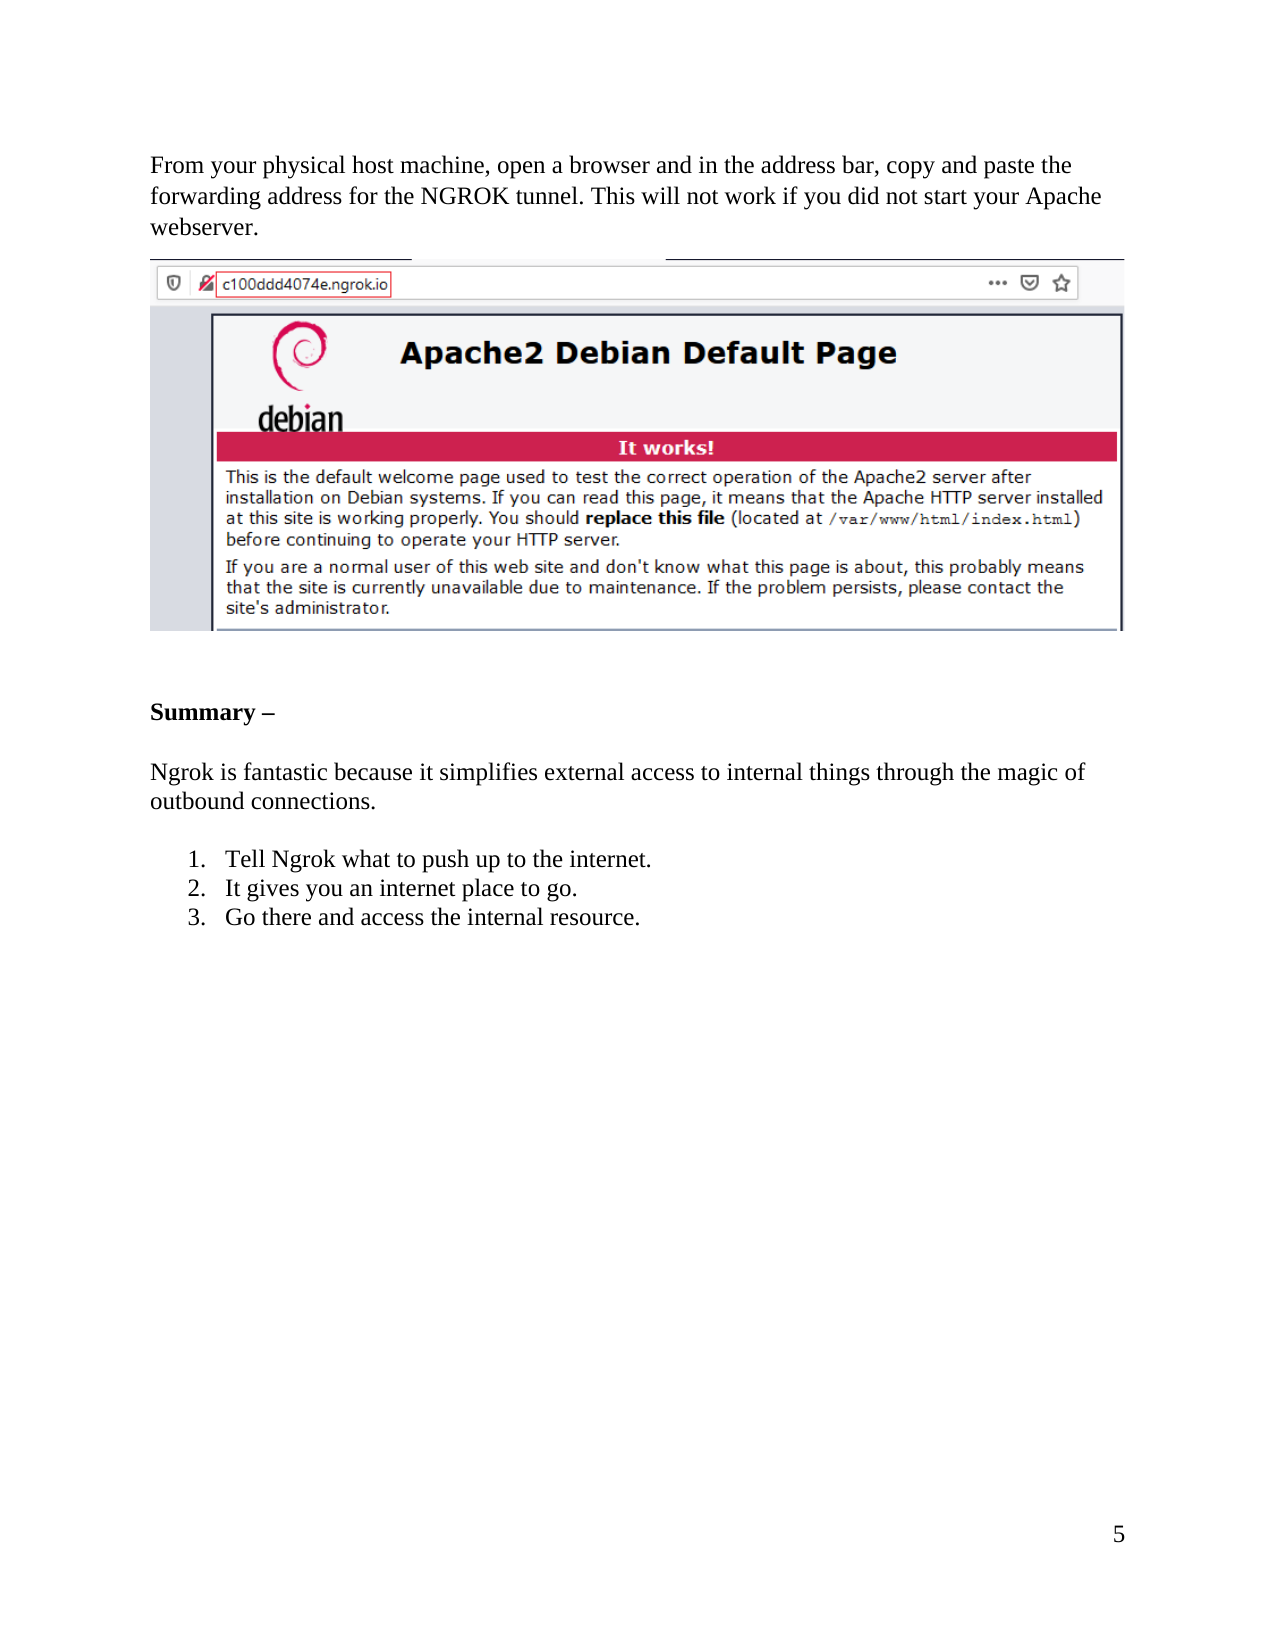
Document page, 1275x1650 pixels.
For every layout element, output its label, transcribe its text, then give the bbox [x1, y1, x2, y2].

text Ngrok is fantastic because it simplifies external access to internal things through the magic of outbound connections. [150, 757, 1125, 815]
list Go there and access the internal resource. [187, 902, 1125, 930]
picture [150, 259, 1125, 631]
text Summary – [150, 697, 1125, 726]
list It gives you an internet place to go. [187, 873, 1125, 902]
list Tell Ngrok what to push up to the internet. [187, 844, 1125, 873]
text From your physical host machine, open a browser and in the address bar, copy and paste the forwarding address for the NGROK tunnel. This will not work if you did not start your Apache webserver. [150, 150, 1125, 241]
